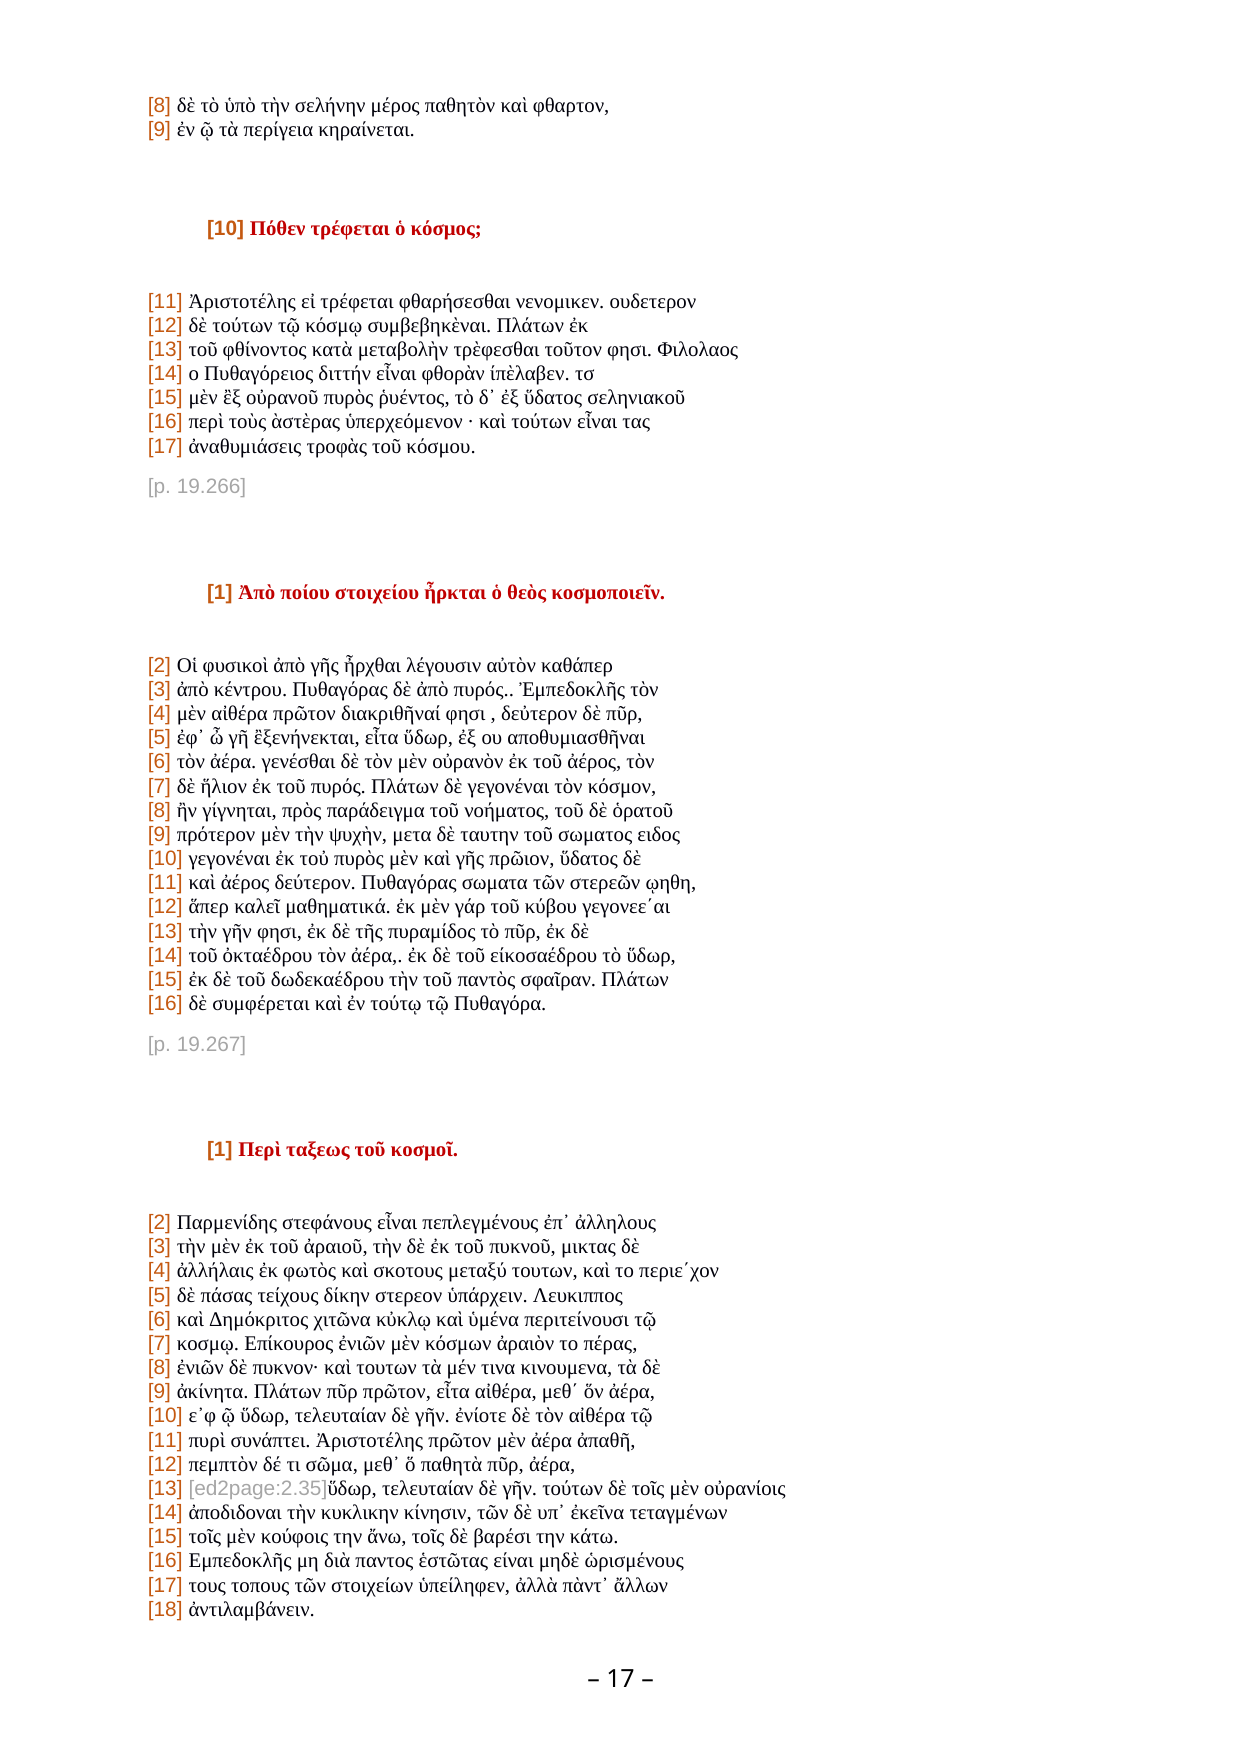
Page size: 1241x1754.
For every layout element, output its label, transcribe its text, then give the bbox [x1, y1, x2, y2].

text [148, 93, 1092, 141]
text [2] Παρμενίδης στεφάνους εἶναι πεπλεγμένους ἐπ᾽ ἀλληλους [3] τὴν μὲν ἐκ τοῦ ἀραιοῦ, τὴν δὲ ἐκ τοῦ πυκνοῦ, μικτας δὲ [4] ἀλλήλαις ἐκ φωτὸς καὶ σκοτους μεταξύ τουτων, καὶ το περιε΄χον [5] δὲ πάσας τείχους δίκην στερεον ὑπάρχειν. Λευκιππος [6] καὶ Δημόκριτος χιτῶνα κὐκλῳ καὶ ὑμένα περιτείνουσι τῷ [7] κοσμῳ. Επίκουρος ἐνιῶν μὲν κόσμων ἀραιὸν το πέρας, [8] ἐνιῶν δὲ πυκνον· καὶ τουτων τὰ μέν τινα κινουμενα, τὰ δὲ [9] ἀκίνητα. Πλάτων πῦρ πρῶτον, εἶτα αἰθέρα, μεθ΄ ὅν ἀέρα, [10] ε᾽φ ῷ ὕδωρ, τελευταίαν δὲ γῆν. ἐνίοτε δὲ τὸν αἰθέρα τῷ [11] πυρὶ συνάπτει. Ἀριστοτέλης πρῶτον μὲν ἀέρα ἀπαθῆ, [12] πεμπτὸν δέ τι σῶμα, μεθ᾽ ὅ παθητὰ πῦρ, ἀέρα, [13] [ed2page:2.35]ὕδωρ, τελευταίαν δὲ γῆν. τούτων δὲ τοῖς μὲν οὐρανίοις [14] ἀποδιδοναι τὴν κυκλικην κίνησιν, τῶν δὲ υπ᾽ ἐκεῖνα τεταγμένων [15] τοῖς μὲν κούφοις την ἄνω, τοῖς δὲ βαρέσι την κάτω. [16] Εμπεδοκλῆς μη διὰ παντος ἑστῶτας είναι μηδὲ ὡρισμένους [17] τους τοπους τῶν στοιχείων ὑπείληφεν, ἀλλὰ πὰντ᾽ ἄλλων [18] ἀντιλαμβάνειν. [148, 1186, 1092, 1621]
text [2] Οἱ φυσικοὶ ἀπὸ γῆς ἦρχθαι λέγουσιν αὐτὸν καθάπερ [3] ἀπὸ κέντρου. Πυθαγόρας δὲ ἀπὸ πυρός.. Ἐμπεδοκλῆς τὸν [4] μὲν αἰθέρα πρῶτον διακριθῆναί φησι , δεὐτερον δὲ πῦρ, [5] ἐφ᾽ ὦ γῆ ἒξενήνεκται, εἶτα ὕδωρ, ἐξ ου αποθυμιασθῆναι [6] τὸν ἀέρα. γενέσθαι δὲ τὸν μὲν οὐρανὸν ἐκ τοῦ ἀέρος, τὸν [7] δὲ ἥλιον ἐκ τοῦ πυρός. Πλάτων δὲ γεγονέναι τὸν κόσμον, [8] ἢν γίγνηται, πρὸς παράδειγμα τοῦ νοήματος, τοῦ δὲ ὁρατοῦ [9] πρότερον μὲν τὴν ψυχὴν, μετα δὲ ταυτην τοῦ σωματος ειδος [10] γεγονέναι ἐκ τοὐ πυρὸς μὲν καὶ γῆς πρῶιον, ὕδατος δὲ [11] καὶ ἀέρος δεύτερον. Πυθαγόρας σωματα τῶν στερεῶν ῳηθη, [12] ἅπερ καλεῖ μαθηματικά. ἐκ μὲν γάρ τοῦ κύβου γεγονεε΄αι [13] τὴν γῆν φησι, ἐκ δὲ τῆς πυραμίδος τὸ πῦρ, ἐκ δὲ [14] τοῦ ὀκταέδρου τὸν ἀέρα,. ἐκ δὲ τοῦ είκοσαέδρου τὸ ὕδωρ, [15] ἐκ δὲ τοῦ δωδεκαέδρου τὴν τοῦ παντὸς σφαῖραν. Πλάτων [16] δὲ συμφέρεται καὶ ἐν τούτῳ τῷ Πυθαγόρα. [148, 629, 1092, 1015]
subtitle [1] Περὶ ταξεως τοῦ κοσμοῖ. [207, 1113, 1092, 1161]
text [11] Ἀριστοτέλης εἰ τρέφεται φθαρήσεσθαι νενομικεν. ουδετερον [12] δὲ τούτων τῷ κόσμῳ συμβεβηκὲναι. Πλάτων ἐκ [13] τοῦ φθίνοντος κατὰ μεταβολὴν τρὲφεσθαι τοῦτον φησι. Φιλολαος [14] ο Πυθαγόρειος διττήν εἶναι φθορὰν ίπὲλαβεν. τσ [15] μὲν ἒξ οὐρανοῦ πυρὸς ῥυέντος, τὸ δ᾽ ἐξ ὕδατος σεληνιακοῦ [16] περὶ τοὺς ὰστὲρας ὑπερχεόμενον · καὶ τούτων εἶναι τας [17] ἀναθυμιάσεις τροφὰς τοῦ κόσμου. [148, 264, 1092, 458]
subtitle [1] Ἀπὸ ποίου στοιχείου ἦρκται ὁ θεὸς κοσμοποιεῖν. [207, 556, 1092, 604]
subtitle [10] Πόθεν τρέφεται ὁ κόσμος; [207, 191, 1092, 239]
text [p. 19.267] [148, 1032, 1092, 1056]
text [p. 19.266] [148, 474, 1092, 498]
